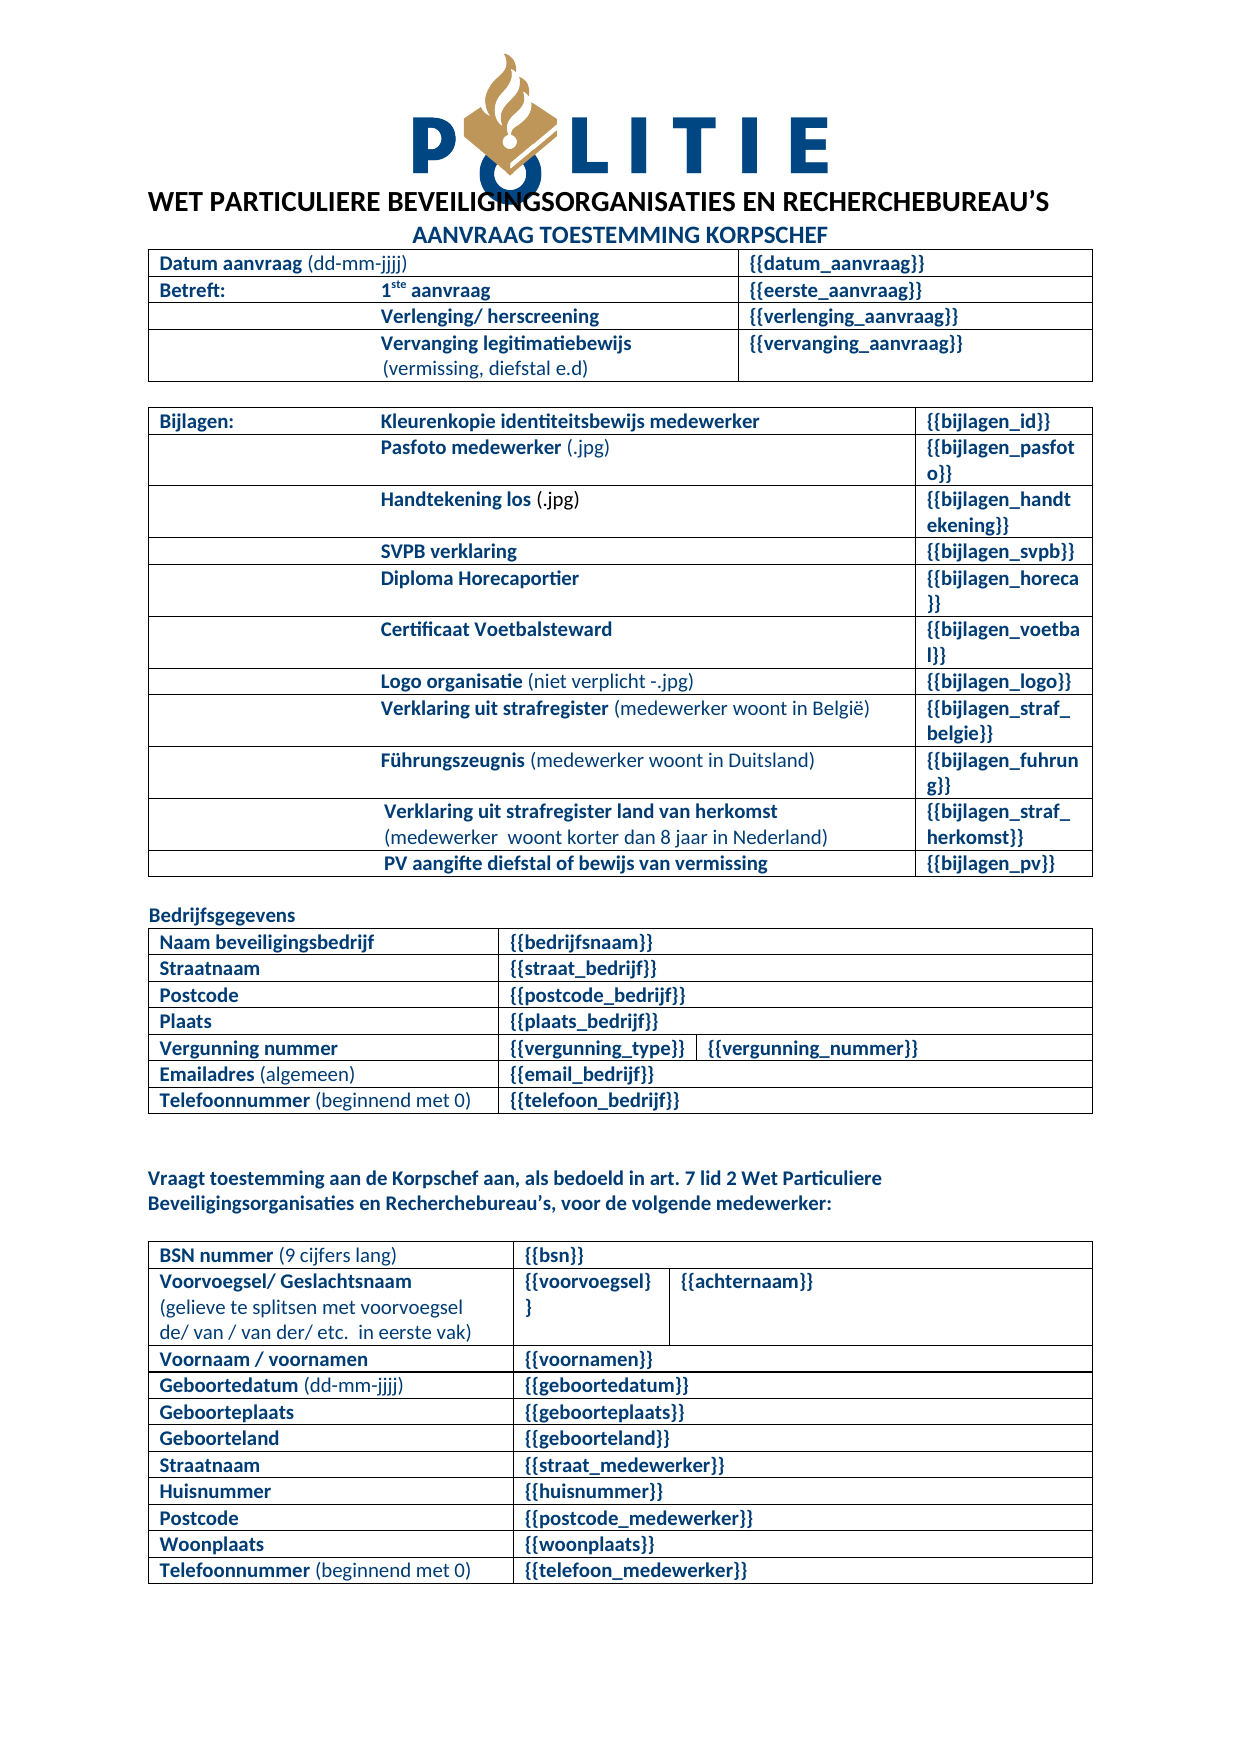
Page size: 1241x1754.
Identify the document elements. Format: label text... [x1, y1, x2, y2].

table_cell {{bijlagen_straf_herkomst}} [916, 799, 1092, 849]
table_cell Geboorteland [149, 1425, 513, 1451]
table_header {{datum_aanvraag}} [739, 250, 1092, 276]
table_cell Diploma Horecaportier [149, 565, 915, 616]
table_cell PV aangifte diefstal of bewijs van vermissing [149, 851, 915, 876]
table_cell Geboorteplaats [149, 1399, 513, 1424]
table_cell Verklaring uit strafregister (medewerker woont in België) [149, 695, 915, 746]
table_cell Emailadres (algemeen) [149, 1061, 498, 1087]
table_header Naam beveiligingsbedrijf [149, 929, 498, 954]
table_cell {{straat_bedrijf}} [499, 955, 1092, 981]
table_cell {{bijlagen_pasfoto}} [916, 435, 1092, 485]
table_cell {{bijlagen_straf_belgie}} [916, 695, 1092, 746]
table_cell {{bijlagen_handtekening}} [916, 486, 1092, 537]
table_cell Telefoonnummer (beginnend met 0) [149, 1088, 498, 1113]
table_cell {{plaats_bedrijf}} [499, 1008, 1092, 1034]
table_cell Woonplaats [149, 1531, 513, 1557]
table_cell Voornaam / voornamen [149, 1346, 513, 1371]
table_cell Postcode [149, 982, 498, 1007]
table_header BSN nummer (9 cijfers lang) [149, 1242, 513, 1268]
table_cell {{geboorteland}} [514, 1425, 1092, 1451]
table_cell {{eerste_aanvraag}} [739, 277, 1092, 302]
table_cell Geboortedatum (dd-mm-jjjj) [149, 1373, 513, 1398]
table_cell {{bijlagen_horeca}} [916, 565, 1092, 616]
table_cell {{geboorteplaats}} [514, 1399, 1092, 1424]
table_cell {{bijlagen_voetbal}} [916, 617, 1092, 667]
table_cell Certificaat Voetbalsteward [149, 617, 915, 667]
text Vraagt toestemming aan de Korpschef aan, als bedoeld in art. 7 lid 2 Wet Particuliere Beveiligingsorganisaties en Recherchebureau’s, voor de volgende medewerker: [148, 1165, 1093, 1216]
table_cell {{bijlagen_logo}} [916, 669, 1092, 694]
table_cell Huisnummer [149, 1478, 513, 1504]
table_cell SVPB verklaring [149, 538, 915, 564]
table_cell Vergunning nummer [149, 1035, 498, 1060]
table_cell {{vergunning_nummer}} [697, 1035, 1092, 1060]
table_header {{bijlagen_id}} [916, 408, 1092, 433]
picture [361, 0, 879, 183]
table_cell {{bijlagen_svpb}} [916, 538, 1092, 564]
table_header {{bsn}} [514, 1242, 1092, 1268]
table_cell Handtekening los (.jpg) [149, 486, 915, 537]
table_cell Betreft: 1ste aanvraag [149, 277, 738, 302]
table_cell {{bijlagen_fuhrung}} [916, 747, 1092, 798]
table_cell Voorvoegsel/ Geslachtsnaam (gelieve te splitsen met voorvoegsel de/ van / van der/ etc. in eerste vak) [149, 1269, 513, 1345]
table_cell {{bijlagen_pv}} [916, 851, 1092, 876]
table_cell {{achternaam}} [670, 1269, 1092, 1345]
text AANVRAAG TOESTEMMING KORPSCHEF [148, 219, 1093, 249]
table_cell Führungszeugnis (medewerker woont in Duitsland) [149, 747, 915, 798]
table_cell {{vergunning_type}} [499, 1035, 696, 1060]
table_cell {{email_bedrijf}} [499, 1061, 1092, 1087]
table_cell {{voornamen}} [514, 1346, 1092, 1371]
text WET PARTICULIERE BEVEILIGINGSORGANISATIES EN RECHERCHEBUREAU’S [148, 183, 1093, 219]
table_cell Vervanging legitimatiebewijs ( (vermissing, diefstal e.d) [149, 330, 738, 381]
table_cell {{postcode_bedrijf}} [499, 982, 1092, 1007]
table_header Bijlagen: Kleurenkopie identiteitsbewijs medewerker [149, 408, 915, 433]
table_cell {{postcode_medewerker}} [514, 1505, 1092, 1530]
table_header Datum aanvraag (dd-mm-jjjj) [149, 250, 738, 276]
table_cell {{telefoon_bedrijf}} [499, 1088, 1092, 1113]
table_cell {{straat_medewerker}} [514, 1452, 1092, 1477]
text Bedrijfsgegevens [148, 902, 1093, 928]
table_cell Verlenging/ herscreening [149, 303, 738, 329]
table_cell Plaats [149, 1008, 498, 1034]
table_cell Straatnaam [149, 1452, 513, 1477]
table_cell Straatnaam [149, 955, 498, 981]
table_header {{bedrijfsnaam}} [499, 929, 1092, 954]
table_cell {{voorvoegsel}} [514, 1269, 669, 1345]
table_cell Logo organisatie (niet verplicht -.jpg) [149, 669, 915, 694]
table_cell {{verlenging_aanvraag}} [739, 303, 1092, 329]
table_cell {{woonplaats}} [514, 1531, 1092, 1557]
table_cell {{geboortedatum}} [514, 1373, 1092, 1398]
table_cell Pasfoto medewerker (.jpg) [149, 435, 915, 485]
table_cell {{vervanging_aanvraag}} [739, 330, 1092, 381]
table_cell {{huisnummer}} [514, 1478, 1092, 1504]
table_cell Telefoonnummer (beginnend met 0) [149, 1558, 513, 1583]
table_cell {{telefoon_medewerker}} [514, 1558, 1092, 1583]
table_cell Verklaring uit strafregister land van herkomst (medewerker woont korter dan 8 jaar in Nederland) [149, 799, 915, 849]
table_cell Postcode [149, 1505, 513, 1530]
